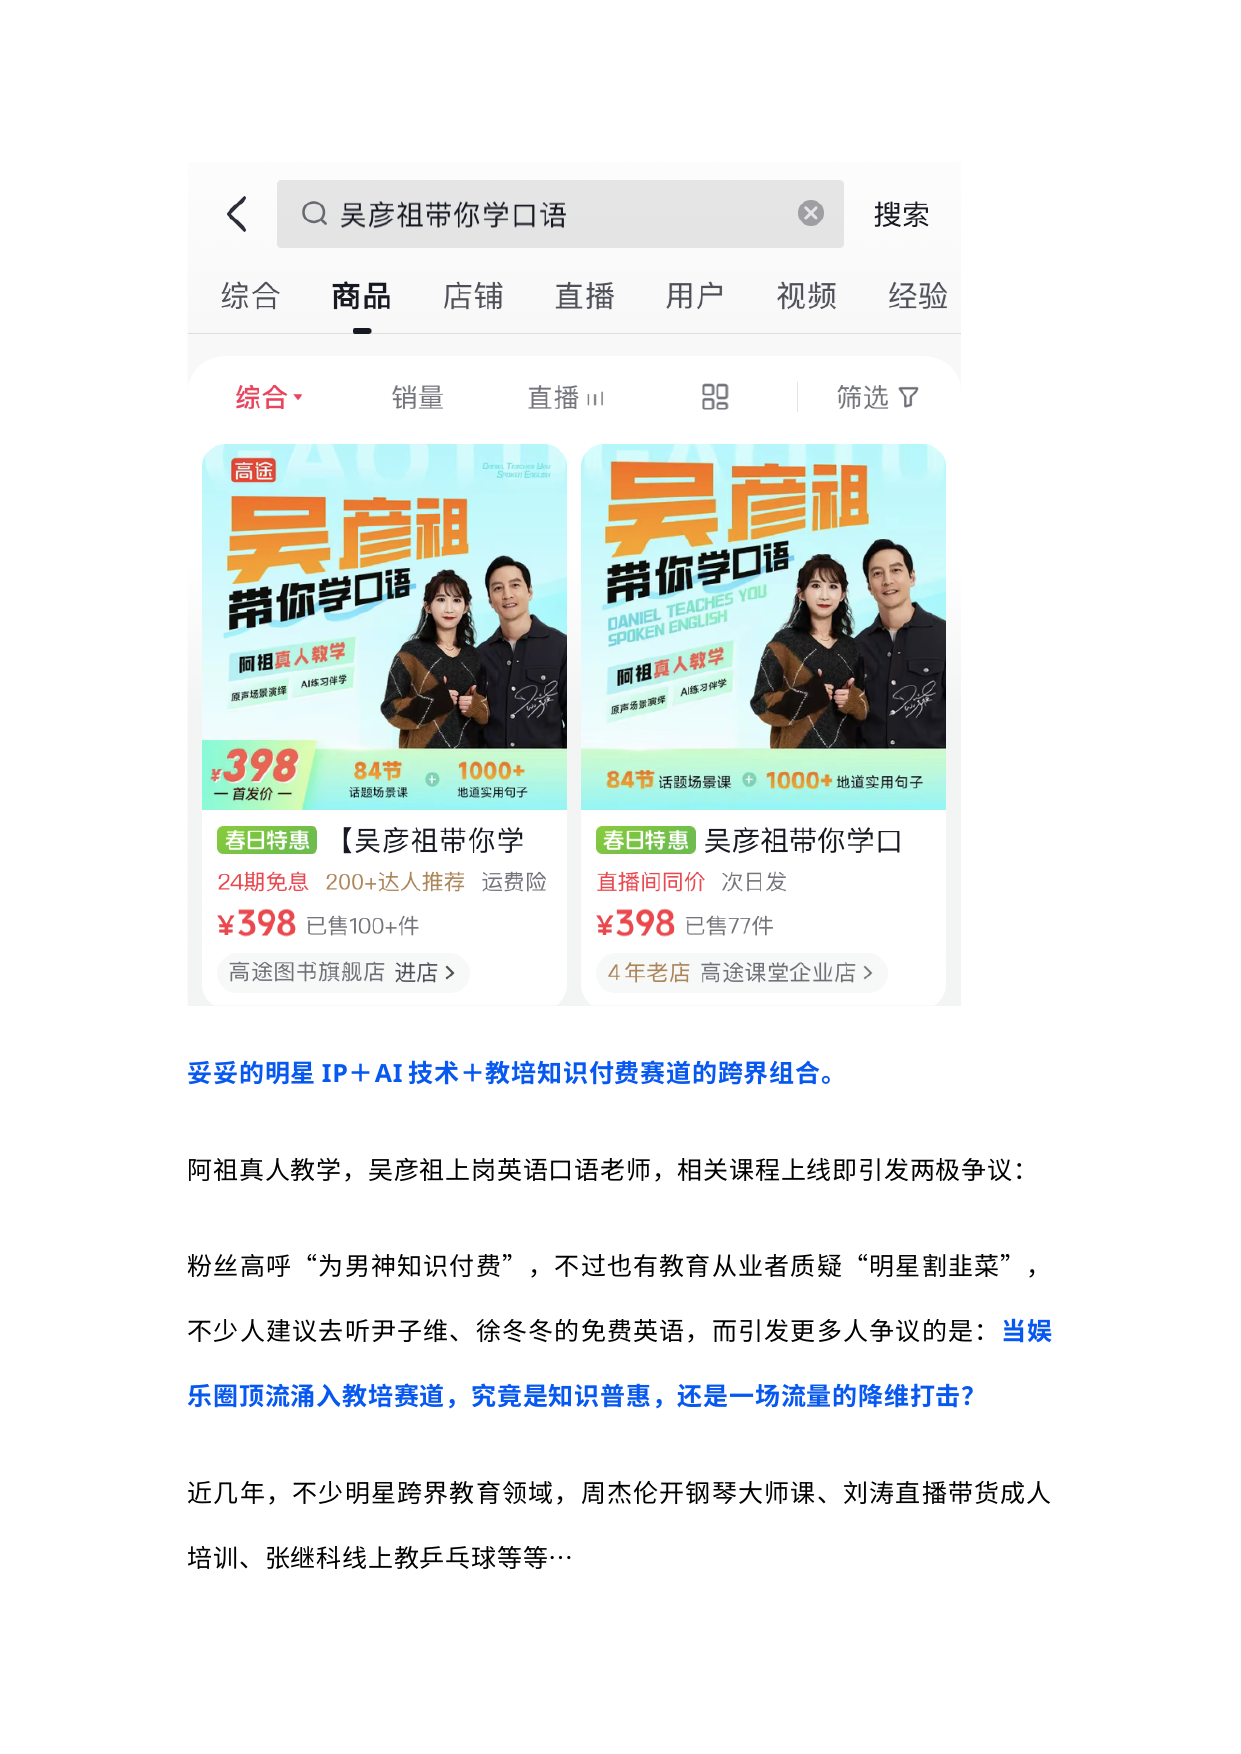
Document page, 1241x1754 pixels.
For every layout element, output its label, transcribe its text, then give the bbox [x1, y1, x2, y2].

text 妥妥的明星IP＋AI技术＋教培知识付费赛道的跨界组合。 [187, 1039, 1053, 1104]
text 粉丝高呼“为男神知识付费”，不过也有教育从业者质疑“明星割韭菜”，不少人建议去听尹子维、徐冬冬的免费英语，而引发更多人争议的是：当娱乐圈顶流涌入教培赛道，究竟是知识普惠，还是一场流量的降维打击？ [187, 1232, 1053, 1427]
text 阿祖真人教学，吴彦祖上岗英语口语老师，相关课程上线即引发两极争议： [187, 1136, 1053, 1201]
picture [187, 162, 961, 1006]
text 近几年，不少明星跨界教育领域，周杰伦开钢琴大师课、刘涛直播带货成人培训、张继科线上教乒乓球等等… [187, 1459, 1053, 1589]
